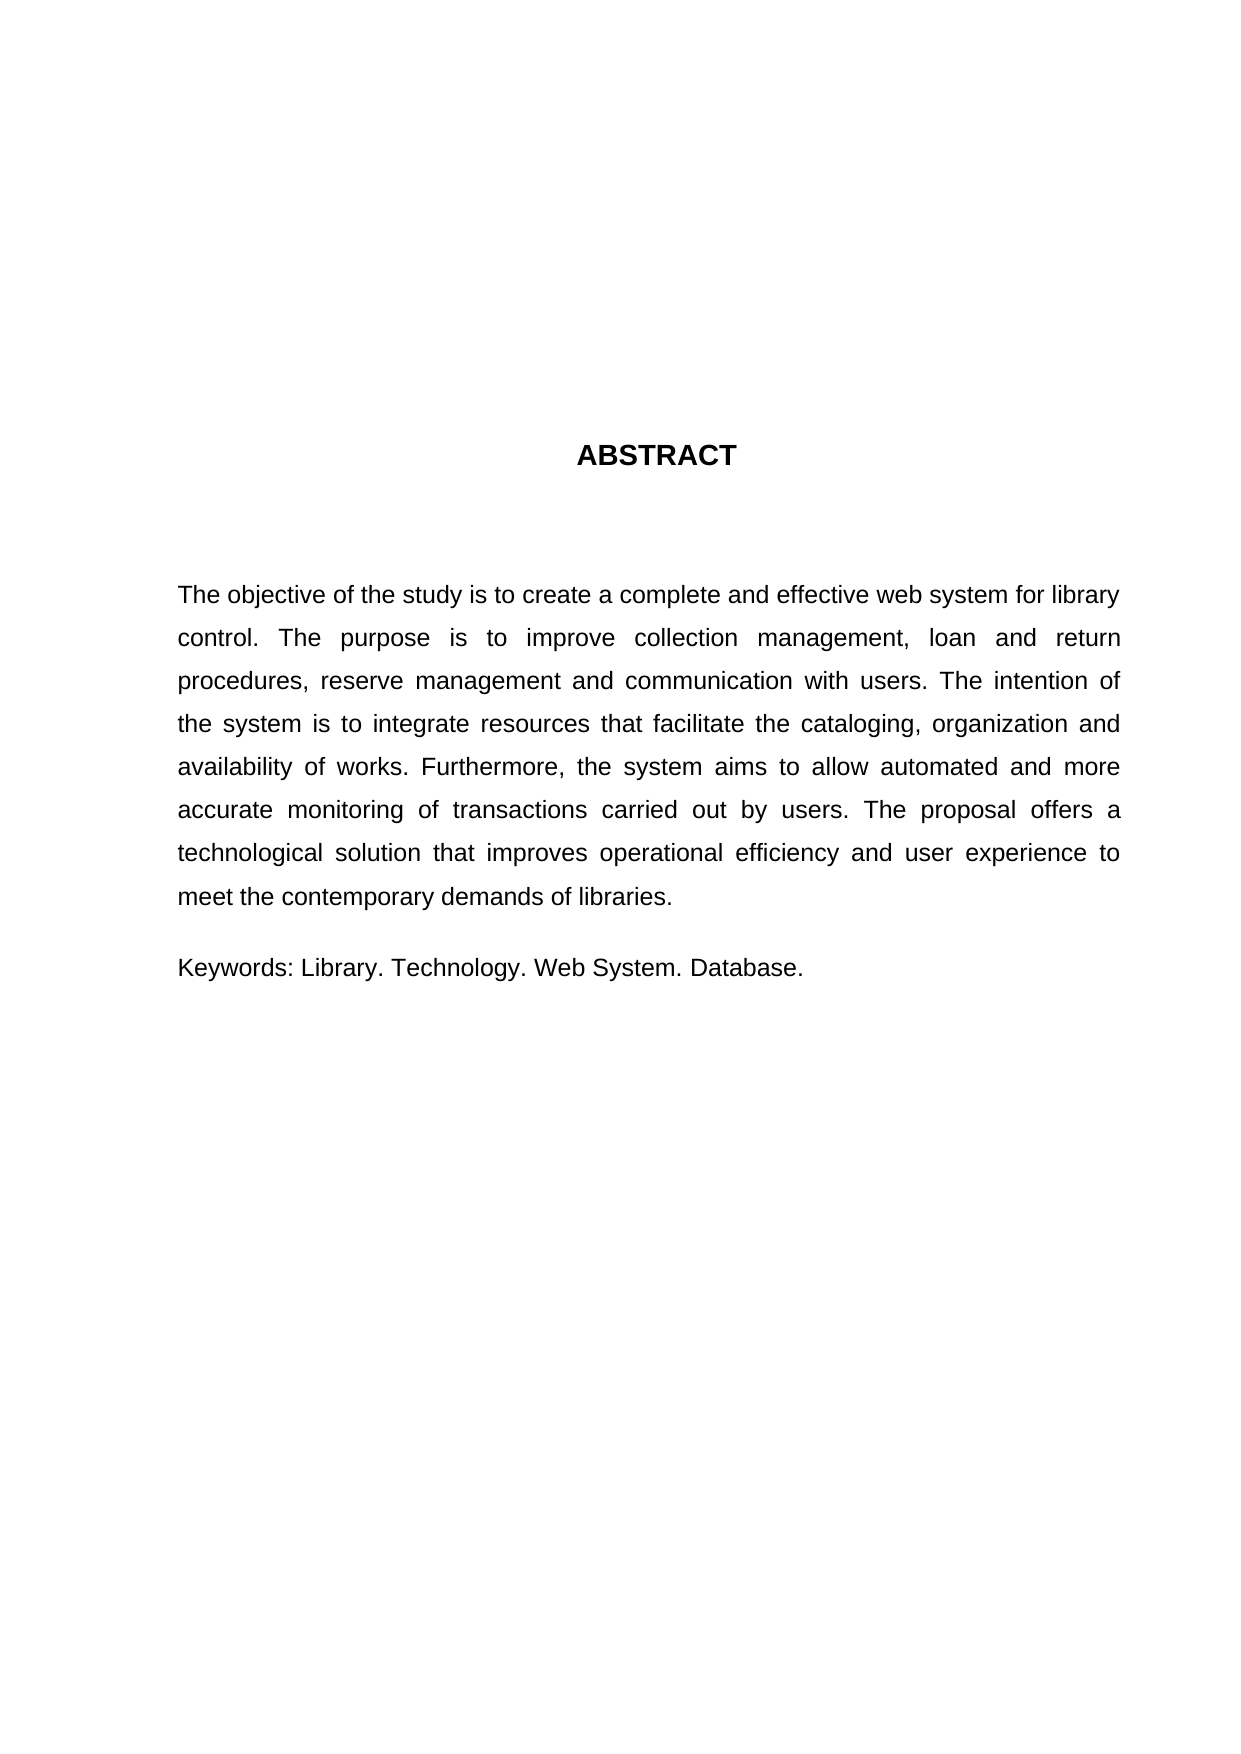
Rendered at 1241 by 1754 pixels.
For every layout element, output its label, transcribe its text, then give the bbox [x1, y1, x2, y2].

text Keywords: Library. Technology. Web System. Database. [177, 953, 1122, 982]
text ABSTRACT [177, 438, 1122, 472]
text The objective of the study is to create a complete and effective web system for library control. The purpose is to improve collection management, loan and return procedures, reserve management and communication with users. The intention of the system is to integrate resources that facilitate the cataloging, organization and availability of works. Furthermore, the system aims to allow automated and more accurate monitoring of transactions carried out by users. The proposal offers a technological solution that improves operational efficiency and user experience to meet the contemporary demands of libraries. [177, 580, 1122, 910]
